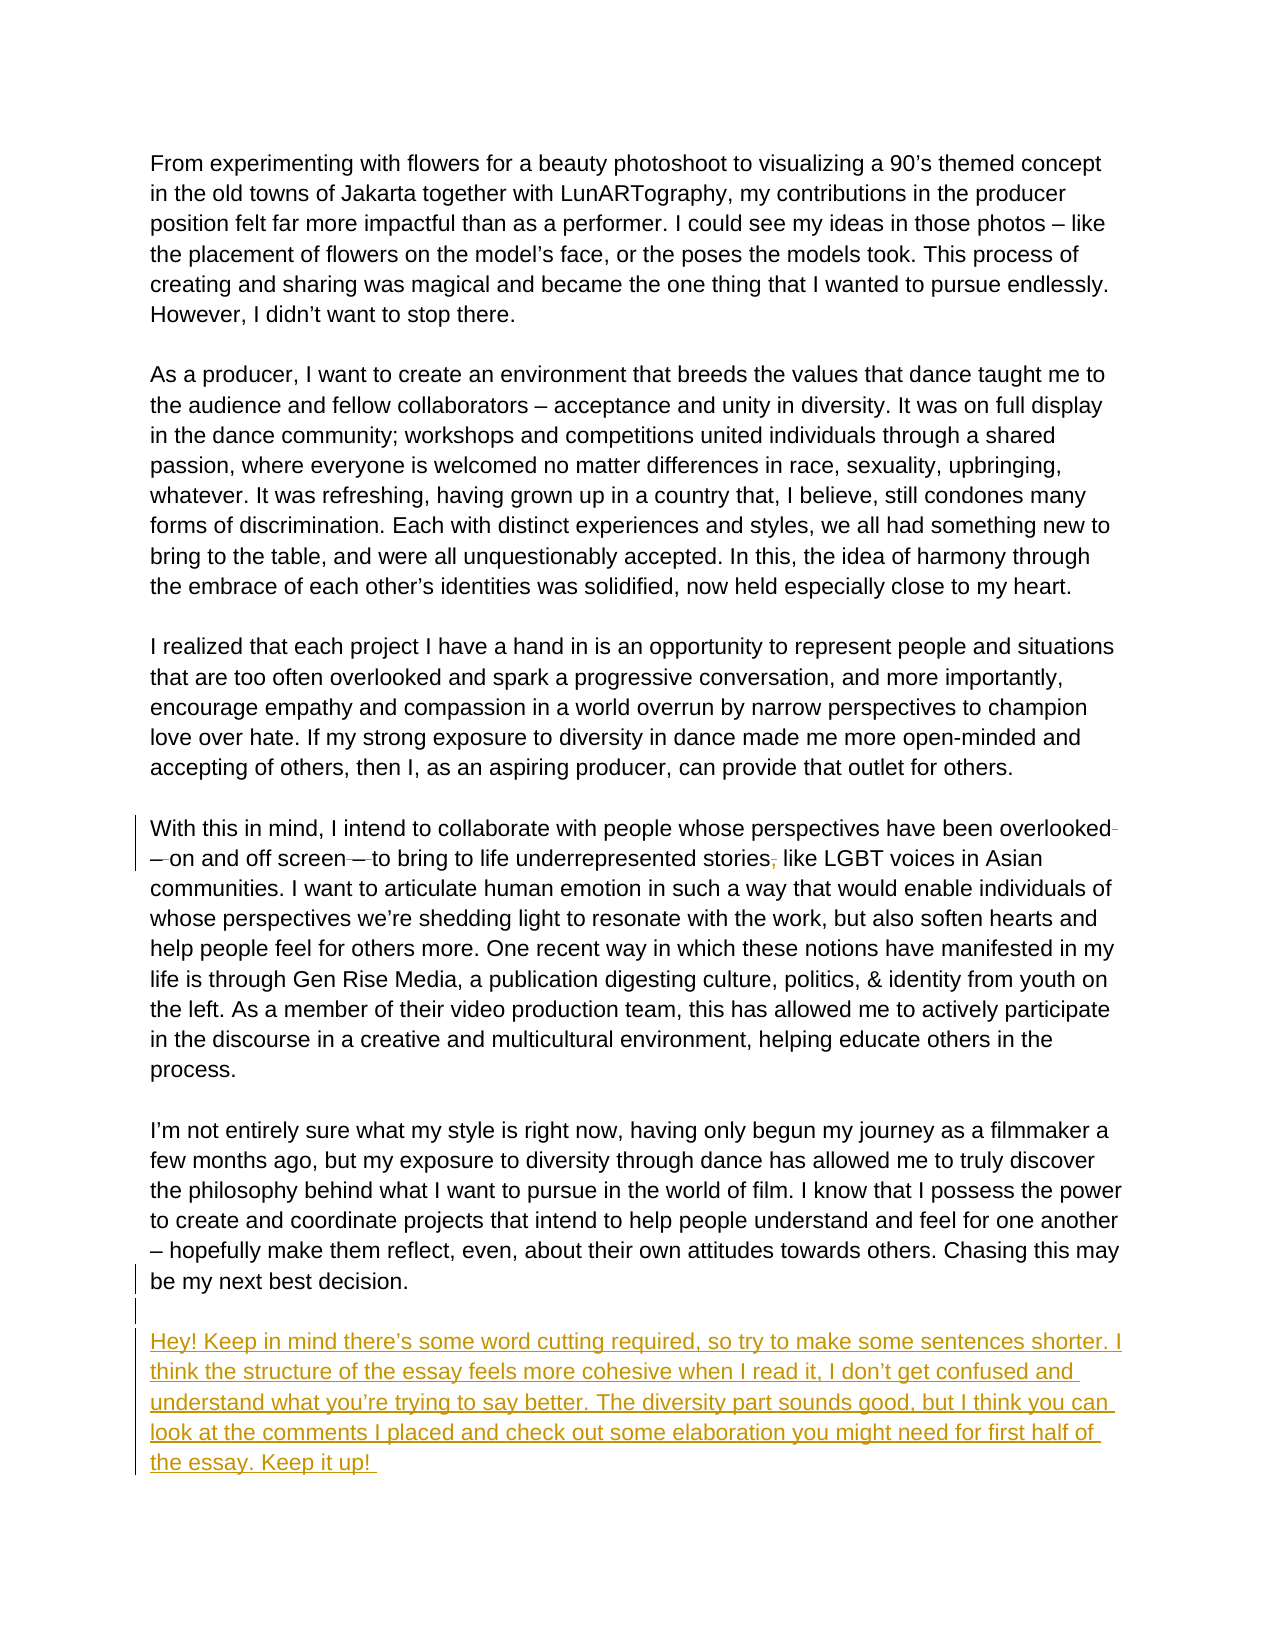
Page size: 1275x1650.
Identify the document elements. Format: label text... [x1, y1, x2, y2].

text As a producer, I want to create an environment that breeds the values that dance taught me to the audience and fellow collaborators – acceptance and unity in diversity. It was on full display in the dance community; workshops and competitions united individuals through a shared passion, where everyone is welcomed no matter differences in race, sexuality, upbringing, whatever. It was refreshing, having grown up in a country that, I believe, still condones many forms of discrimination. Each with distinct experiences and styles, we all had something new to bring to the table, and were all unquestionably accepted. In this, the idea of harmony through the embrace of each other’s identities was solidified, now held especially close to my heart. [150, 361, 1125, 599]
text I’m not entirely sure what my style is right now, having only begun my journey as a filmmaker a few months ago, but my exposure to diversity through dance has allowed me to truly discover the philosophy behind what I want to pursue in the world of film. I know that I possess the power to create and coordinate projects that intend to help people understand and feel for one another – hopefully make them reflect, even, about their own attitudes towards others. Chasing this may be my next best decision. [150, 1117, 1125, 1294]
text I realized that each project I have a hand in is an opportunity to represent people and situations that are too often overlooked and spark a progressive conversation, and more importantly, encourage empathy and compassion in a world overrun by narrow perspectives to champion love over hate. If my strong exposure to diversity in dance made me more open-minded and accepting of others, then I, as an aspiring producer, can provide that outlet for others. [150, 633, 1125, 781]
text With this in mind, I intend to collaborate with people whose perspectives have been overlooked–on and off screen–to bring to life underrepresented stories like LGBT voices in Asian communities. I want to articulate human emotion in such a way that would enable individuals of whose perspectives we’re shedding light to resonate with the work, but also soften hearts and help people feel for others more. One recent way in which these notions have manifested in my life is through Gen Rise Media, a publication digesting culture, politics, & identity from youth on the left. As a member of their video production team, this has allowed me to actively participate in the discourse in a creative and multicultural environment, helping educate others in the process. [150, 814, 1125, 1083]
text From experimenting with flowers for a beauty photoshoot to visualizing a 90’s themed concept in the old towns of Jakarta together with LunARTography, my contributions in the producer position felt far more impactful than as a performer. I could see my ideas in those photos – like the placement of flowers on the model’s face, or the poses the models took. This process of creating and sharing was magical and became the one thing that I wanted to pursue endlessly. However, I didn’t want to stop there. [150, 150, 1125, 327]
